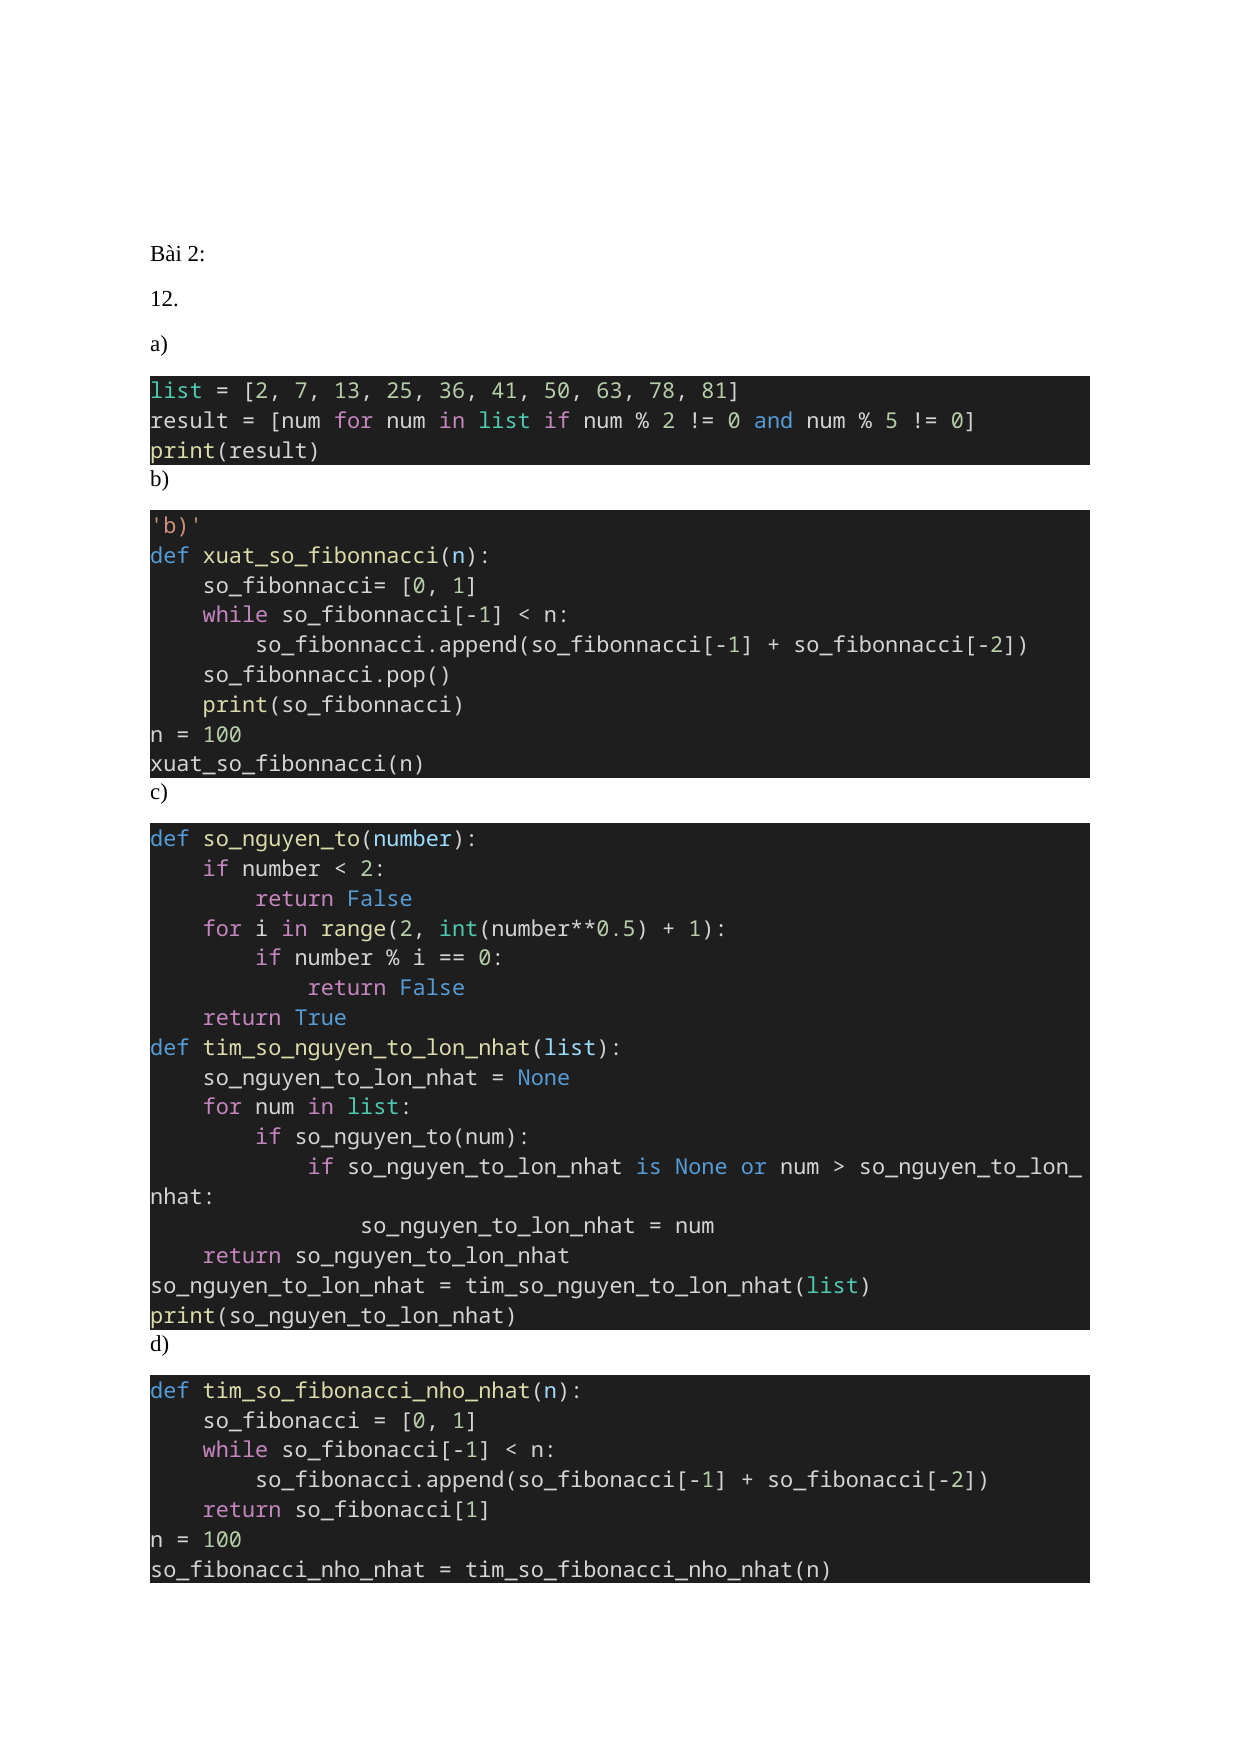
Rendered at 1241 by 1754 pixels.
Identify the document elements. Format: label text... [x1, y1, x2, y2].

text so_fibonnacci.append(so_fibonnacci[-1] + so_fibonnacci[-2]) [150, 629, 1090, 659]
text def tim_so_fibonacci_nho_nhat(n): [150, 1375, 1090, 1404]
text result = [num for num in list if num % 2 != 0 and num % 5 != 0] [150, 405, 1090, 435]
text def tim_so_nguyen_to_lon_nhat(list): [150, 1032, 1090, 1062]
text if number < 2: [150, 853, 1090, 883]
text xuat_so_fibonnacci(n) [150, 748, 1090, 778]
text for num in list: [150, 1091, 1090, 1121]
text if so_nguyen_to_lon_nhat is None or num > so_nguyen_to_lon_nhat: [150, 1151, 1090, 1211]
text so_fibonnacci= [0, 1] [150, 569, 1090, 599]
text for i in range(2, int(number**0.5) + 1): [150, 913, 1090, 942]
text 12. [150, 285, 1090, 312]
text while so_fibonnacci[-1] < n: [150, 599, 1090, 629]
text d) [150, 1330, 1090, 1356]
text so_fibonacci = [0, 1] [150, 1404, 1090, 1434]
text return so_fibonacci[1] [150, 1494, 1090, 1524]
text return False [150, 972, 1090, 1002]
text return True [150, 1002, 1090, 1032]
text def so_nguyen_to(number): [150, 823, 1090, 853]
text n = 100 [150, 1524, 1090, 1553]
text return so_nguyen_to_lon_nhat [150, 1240, 1090, 1270]
text return False [150, 883, 1090, 913]
text while so_fibonacci[-1] < n: [150, 1434, 1090, 1464]
text b) [150, 465, 1090, 491]
text so_fibonacci.append(so_fibonacci[-1] + so_fibonacci[-2]) [150, 1464, 1090, 1494]
text so_nguyen_to_lon_nhat = tim_so_nguyen_to_lon_nhat(list) [150, 1270, 1090, 1300]
text def xuat_so_fibonnacci(n): [150, 540, 1090, 569]
text print(so_fibonnacci) [150, 689, 1090, 718]
text so_nguyen_to_lon_nhat = num [150, 1211, 1090, 1240]
text Bài 2: [150, 240, 1090, 267]
text n = 100 [150, 718, 1090, 748]
text 'b)' [150, 510, 1090, 540]
text print(so_nguyen_to_lon_nhat) [150, 1300, 1090, 1330]
text so_fibonacci_nho_nhat = tim_so_fibonacci_nho_nhat(n) [150, 1553, 1090, 1583]
text if so_nguyen_to(num): [150, 1121, 1090, 1151]
text c) [150, 778, 1090, 804]
text so_fibonnacci.pop() [150, 659, 1090, 689]
text list = [2, 7, 13, 25, 36, 41, 50, 63, 78, 81] [150, 376, 1090, 405]
text a) [150, 330, 1090, 357]
text print(result) [150, 435, 1090, 465]
text if number % i == 0: [150, 942, 1090, 972]
text so_nguyen_to_lon_nhat = None [150, 1062, 1090, 1091]
